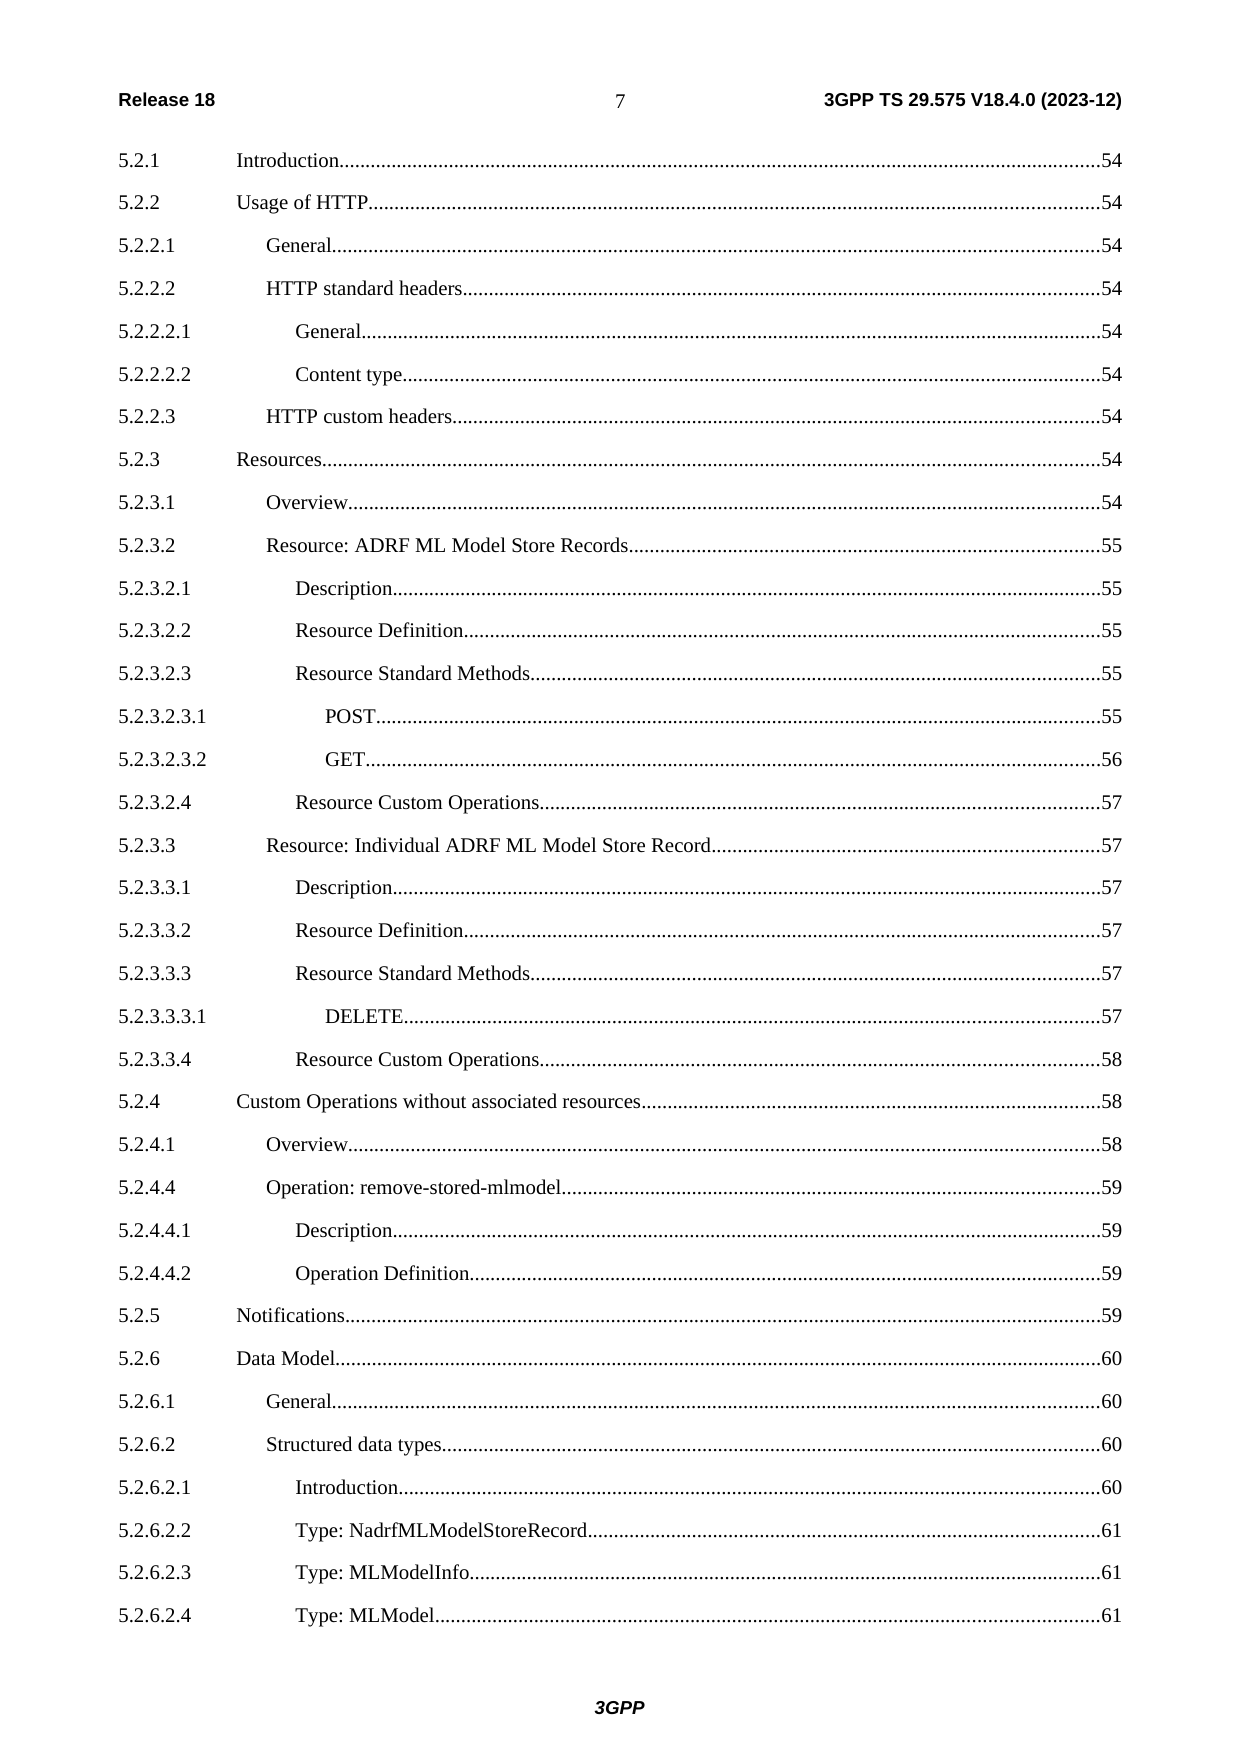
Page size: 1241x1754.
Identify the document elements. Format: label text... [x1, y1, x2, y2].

text 5.2.4.4 Operation: remove-stored-mlmodel 59 [118, 1175, 1122, 1199]
text 5.2.1 Introduction 54 [118, 147, 1122, 172]
text 5.2.4.4.2 Operation Definition 59 [118, 1261, 1122, 1285]
text 5.2.3.3 Resource: Individual ADRF ML Model Store Record 57 [118, 832, 1122, 857]
text 5.2.6.2.3 Type: MLModelInfo 61 [118, 1560, 1122, 1584]
text 5.2.2.1 General 54 [118, 233, 1122, 257]
text 5.2.5 Notifications 59 [118, 1303, 1122, 1327]
text 5.2.3.3.3.1 DELETE 57 [118, 1004, 1122, 1028]
text 5.2.3.3.1 Description 57 [118, 875, 1122, 899]
text 5.2.3.2.3.2 GET 56 [118, 747, 1122, 771]
text 5.2.2.2 HTTP standard headers 54 [118, 276, 1122, 300]
text 5.2.3.3.3 Resource Standard Methods 57 [118, 961, 1122, 985]
text 5.2.3.3.2 Resource Definition 57 [118, 918, 1122, 942]
text 5.2.3 Resources 54 [118, 447, 1122, 471]
text 5.2.3.2.2 Resource Definition 55 [118, 618, 1122, 642]
text 5.2.3.3.4 Resource Custom Operations 58 [118, 1047, 1122, 1071]
text 5.2.2.2.1 General 54 [118, 319, 1122, 343]
text 5.2.3.2.4 Resource Custom Operations 57 [118, 790, 1122, 814]
text 5.2.2.2.2 Content type 54 [118, 362, 1122, 386]
text 5.2.2.3 HTTP custom headers 54 [118, 404, 1122, 428]
text 5.2.2 Usage of HTTP 54 [118, 190, 1122, 214]
text 5.2.3.1 Overview 54 [118, 490, 1122, 514]
text 5.2.3.2.3 Resource Standard Methods 55 [118, 661, 1122, 685]
text 5.2.6.2.4 Type: MLModel 61 [118, 1603, 1122, 1627]
text 5.2.4.4.1 Description 59 [118, 1218, 1122, 1242]
text 5.2.4.1 Overview 58 [118, 1132, 1122, 1156]
text 5.2.3.2 Resource: ADRF ML Model Store Records 55 [118, 533, 1122, 557]
text 5.2.6.1 General 60 [118, 1389, 1122, 1413]
text 5.2.3.2.1 Description 55 [118, 576, 1122, 600]
text 5.2.4 Custom Operations without associated resources 58 [118, 1089, 1122, 1113]
text 5.2.6.2.1 Introduction 60 [118, 1475, 1122, 1499]
text 5.2.6.2 Structured data types 60 [118, 1432, 1122, 1456]
text 5.2.3.2.3.1 POST 55 [118, 704, 1122, 728]
text 5.2.6 Data Model 60 [118, 1346, 1122, 1370]
text 5.2.6.2.2 Type: NadrfMLModelStoreRecord 61 [118, 1517, 1122, 1542]
